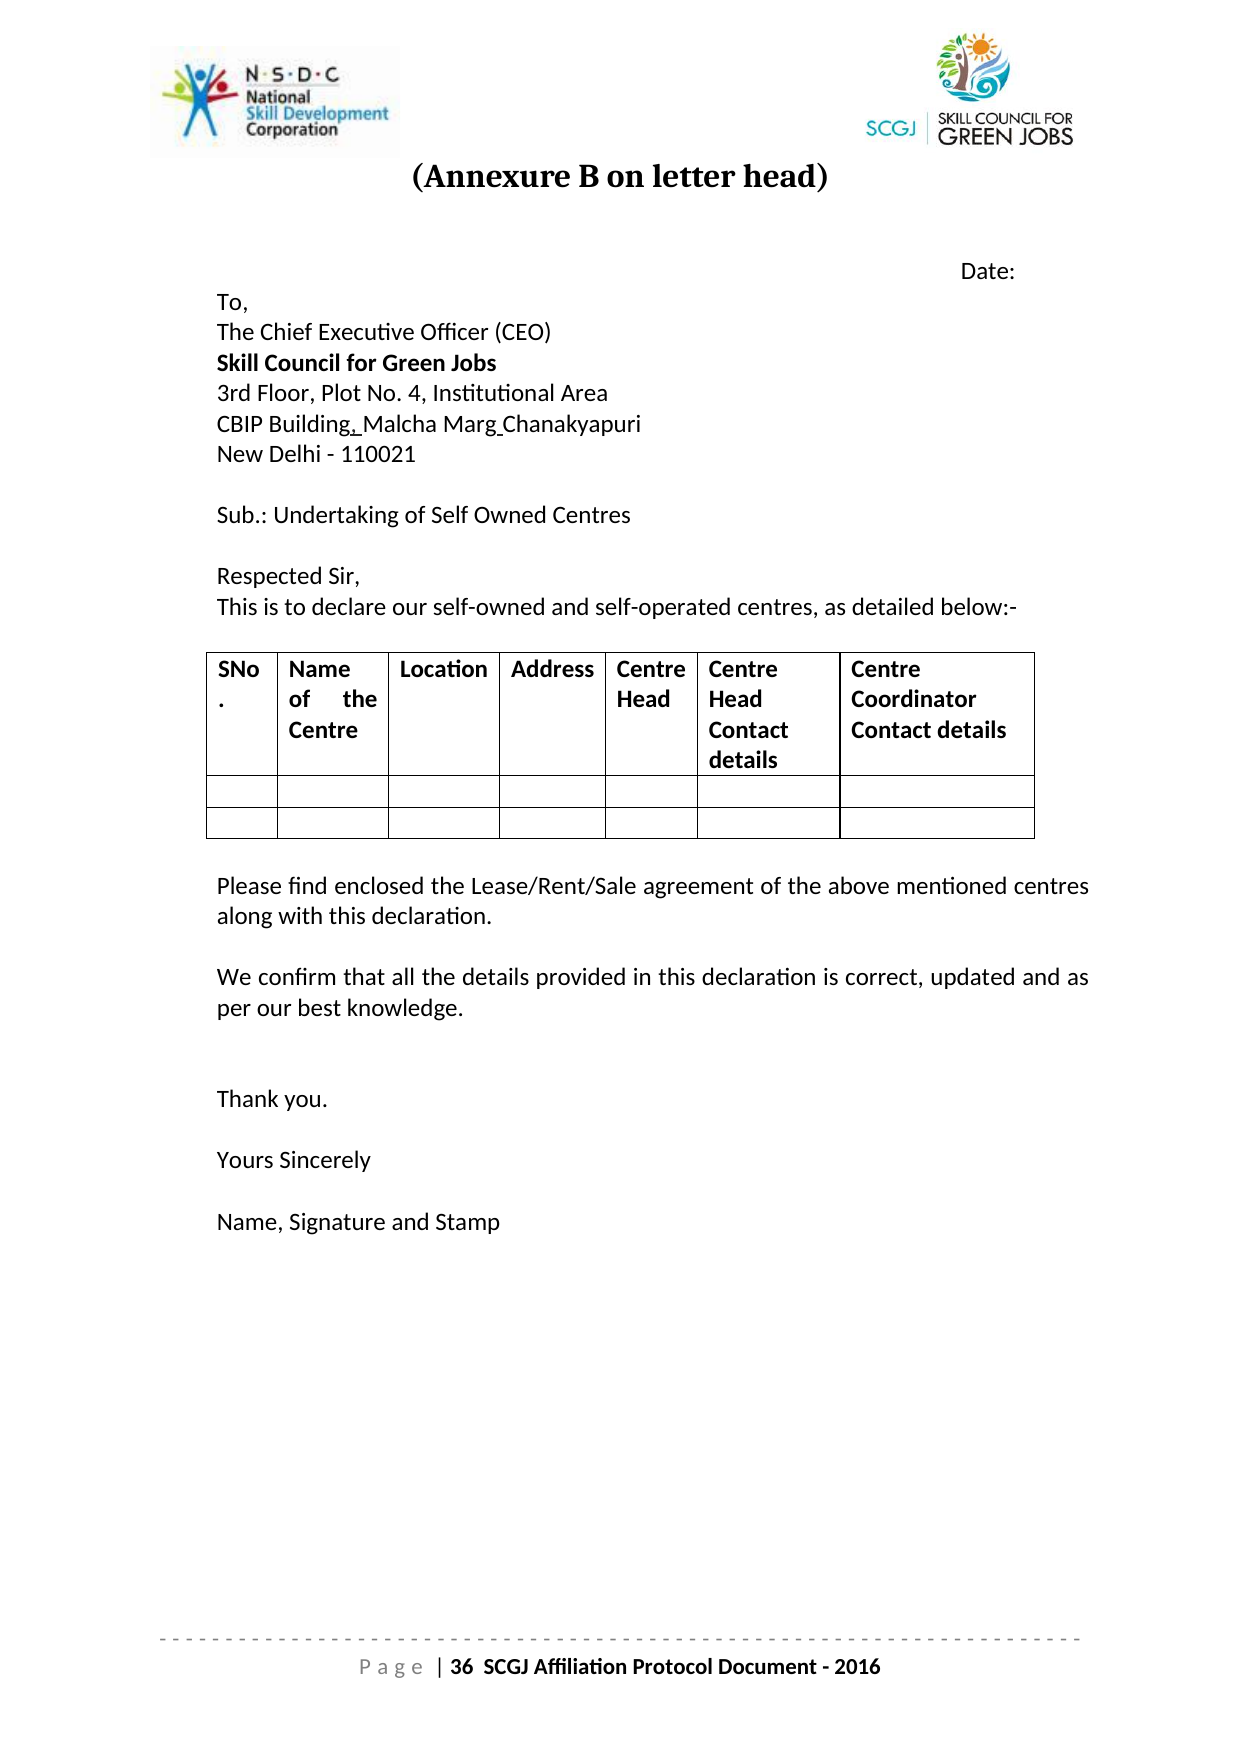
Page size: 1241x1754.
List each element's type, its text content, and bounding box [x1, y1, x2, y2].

table_cell [698, 808, 839, 838]
table_cell [698, 776, 839, 807]
text Yours Sincerely [217, 1144, 1090, 1175]
table_cell [500, 776, 605, 807]
table_header SNo. [207, 653, 277, 775]
table_cell [841, 808, 1034, 838]
table_cell [500, 808, 605, 838]
text CBIP Building, Malcha Marg Chanakyapuri [217, 408, 1090, 438]
text Name, Signature and Stamp [217, 1206, 1090, 1236]
text Date: [808, 255, 1090, 286]
table_header Location [389, 653, 499, 775]
table_cell [606, 808, 697, 838]
text To, [217, 286, 1090, 316]
table_cell [606, 776, 697, 807]
picture [150, 46, 400, 158]
text New Delhi - 110021 [217, 438, 1090, 469]
table_header Centre Head [606, 653, 697, 775]
table_header Centre Coordinator Contact details [841, 653, 1034, 775]
text Respected Sir, [217, 561, 1090, 591]
picture [852, 28, 1091, 158]
table_cell [207, 776, 277, 807]
table_cell [278, 808, 388, 838]
table_cell [389, 776, 499, 807]
table_header Centre Head Contact details [698, 653, 839, 775]
text We confirm that all the details provided in this declaration is correct, updated and as per our best knowledge. [217, 961, 1090, 1022]
text This is to declare our self-owned and self-operated centres, as detailed below:- [217, 591, 1090, 622]
table_cell [841, 776, 1034, 807]
table_header Address [500, 653, 605, 775]
table_cell [389, 808, 499, 838]
text Skill Council for Green Jobs [217, 347, 1090, 377]
table_header Name of the Centre [278, 653, 388, 775]
subtitle (Annexure B on letter head) [150, 158, 1090, 196]
text The Chief Executive Officer (CEO) [217, 316, 1090, 347]
text Please find enclosed the Lease/Rent/Sale agreement of the above mentioned centres along with this declaration. [217, 870, 1090, 931]
text 3rd Floor, Plot No. 4, Institutional Area [217, 377, 1090, 408]
text Sub.: Undertaking of Self Owned Centres [150, 499, 1090, 530]
table_cell [278, 776, 388, 807]
table_cell [207, 808, 277, 838]
text Thank you. [217, 1083, 1090, 1114]
